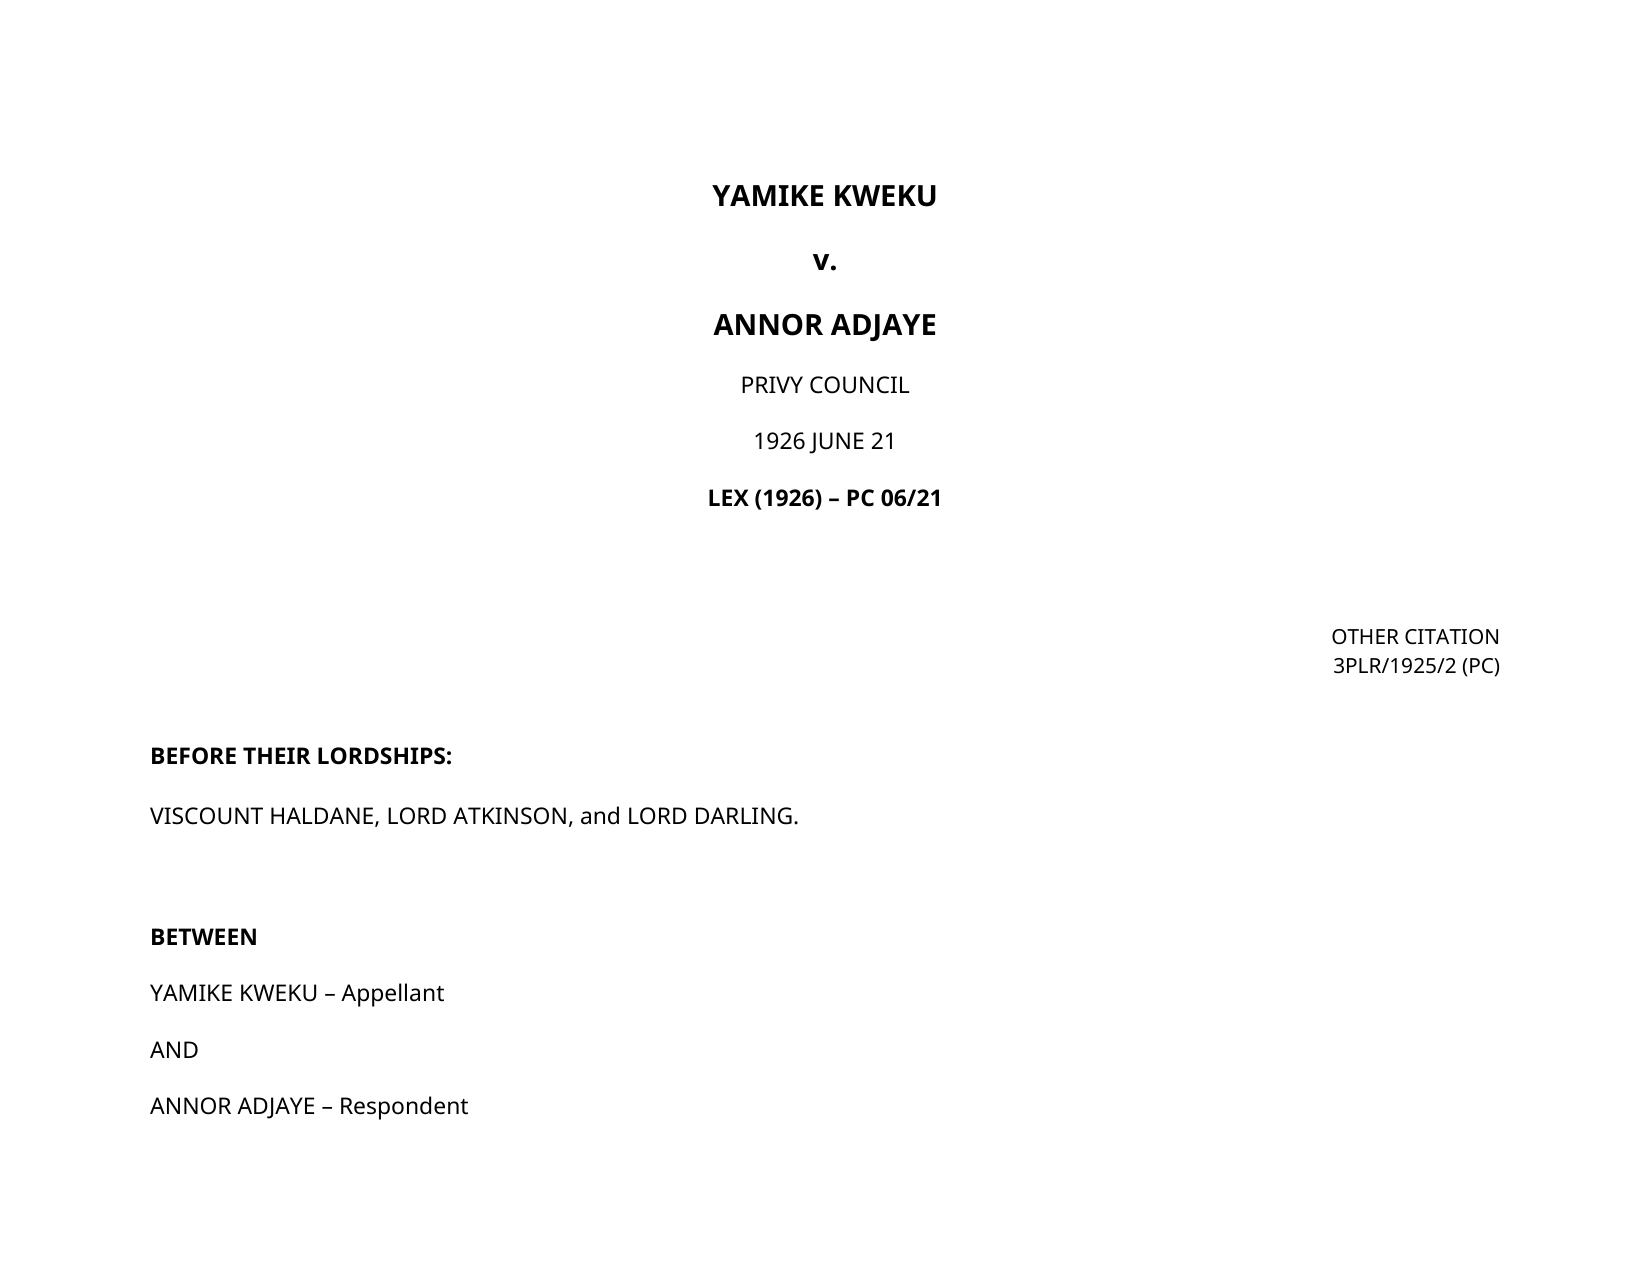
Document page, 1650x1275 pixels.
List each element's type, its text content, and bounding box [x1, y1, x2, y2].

text 3PLR/1925/2 (PC) [150, 651, 1500, 679]
text BETWEEN [150, 921, 1500, 952]
text YAMIKE KWEKU – Appellant [150, 977, 1500, 1008]
text v. [150, 240, 1500, 279]
text VISCOUNT HALDANE, LORD ATKINSON, and LORD DARLING. [150, 800, 1500, 831]
text PRIVY COUNCIL [150, 369, 1500, 400]
text OTHER CITATION [150, 622, 1500, 651]
text ANNOR ADJAYE – Respondent [150, 1090, 1500, 1121]
text ANNOR ADJAYE [150, 304, 1500, 344]
text YAMIKE KWEKU [150, 175, 1500, 215]
text 1926 JUNE 21 [150, 425, 1500, 457]
text AND [150, 1033, 1500, 1065]
text LEX (1926) – PC 06/21 [150, 482, 1500, 513]
text BEFORE THEIR LORDSHIPS: [150, 740, 1500, 771]
